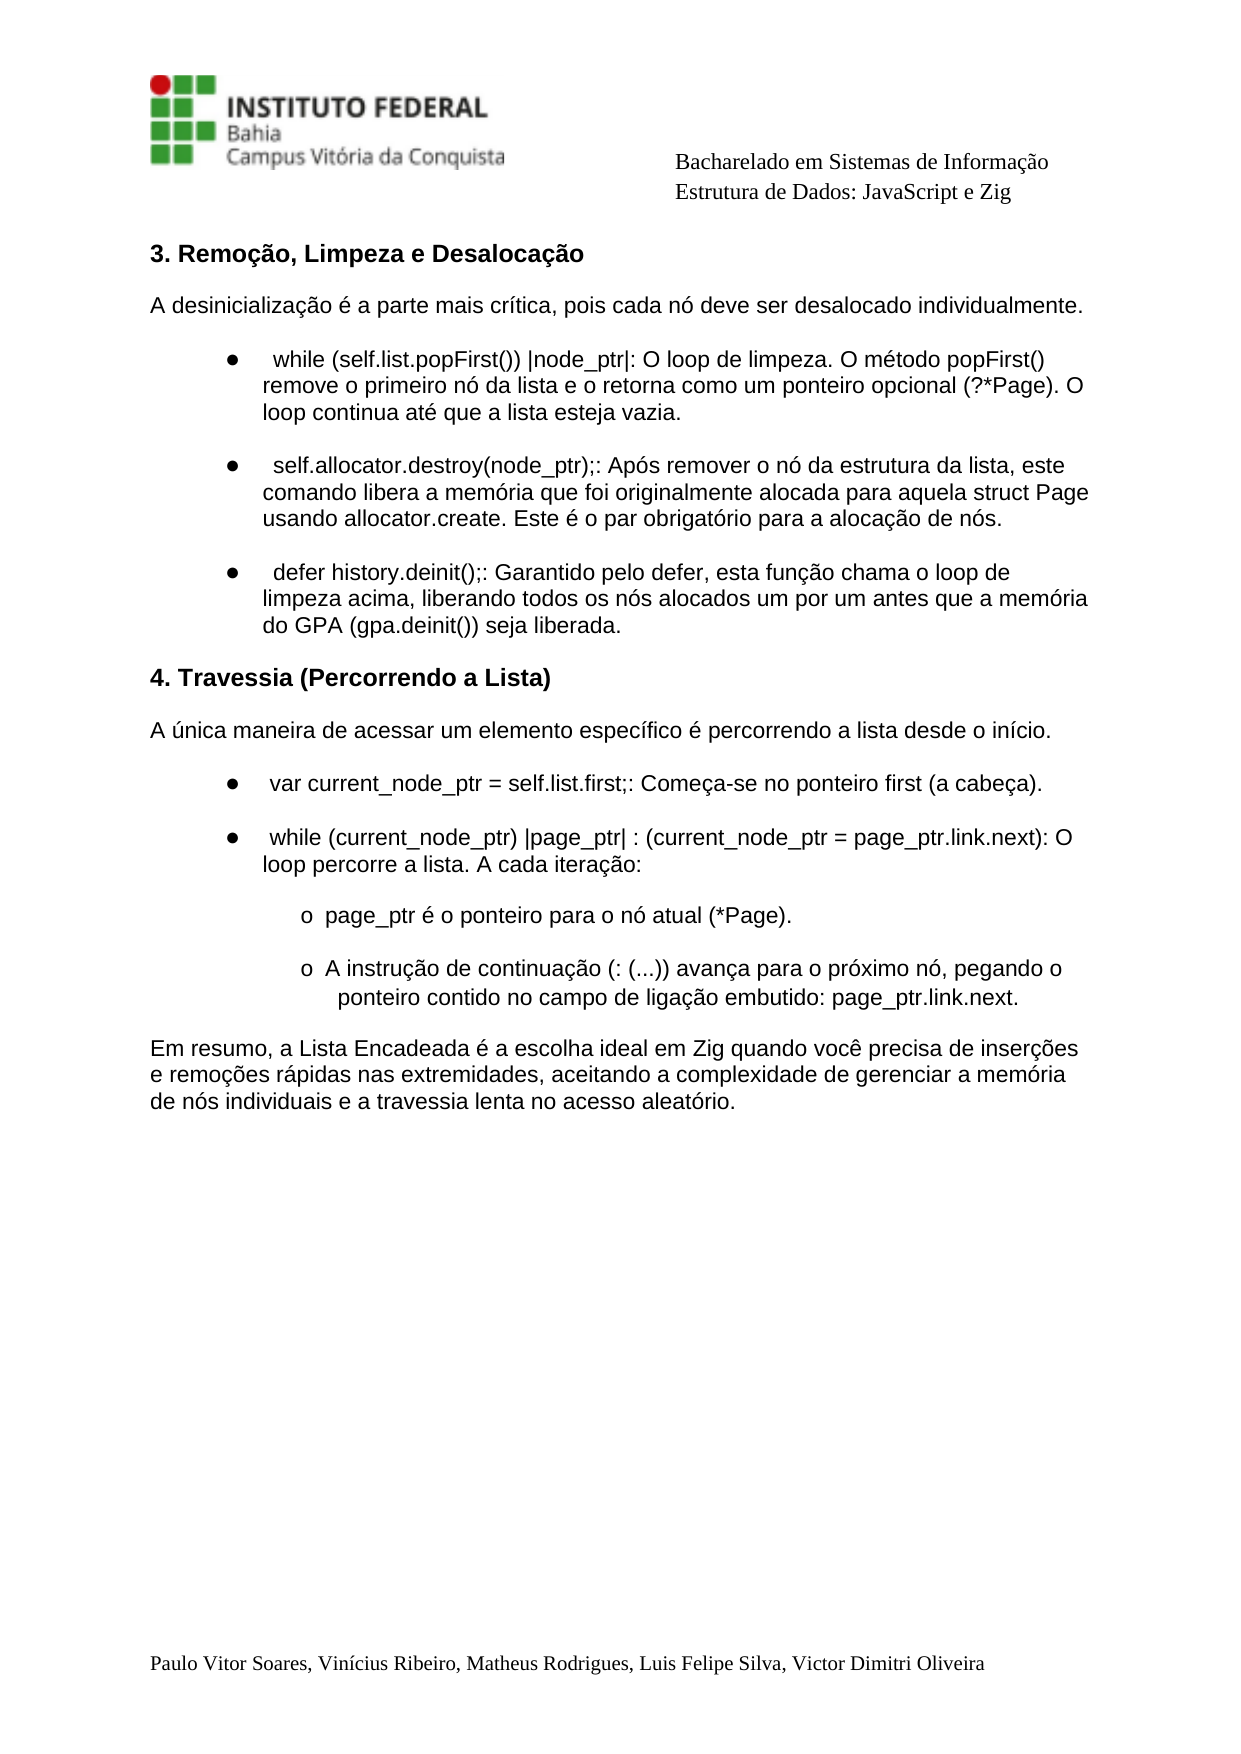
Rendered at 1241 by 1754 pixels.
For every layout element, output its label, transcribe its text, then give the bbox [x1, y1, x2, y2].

text A única maneira de acessar um elemento específico é percorrendo a lista desde o início. [150, 717, 1090, 743]
text o page_ptr é o ponteiro para o nó atual (*Page). [300, 902, 1090, 930]
text A desinicialização é a parte mais crítica, pois cada nó deve ser desalocado individualmente. [150, 292, 1090, 319]
picture [150, 75, 505, 170]
text ● defer history.deinit();: Garantido pelo defer, esta função chama o loop de limpeza acima, liberando todos os nós alocados um por um antes que a memória do GPA (gpa.deinit()) seja liberada. [225, 557, 1090, 638]
subtitle 4. Travessia (Percorrendo a Lista) [150, 663, 1090, 692]
text Em resumo, a Lista Encadeada é a escolha ideal em Zig quando você precisa de inserções e remoções rápidas nas extremidades, aceitando a complexidade de gerenciar a memória de nós individuais e a travessia lenta no acesso aleatório. [150, 1035, 1090, 1114]
text o A instrução de continuação (: (...)) avança para o próximo nó, pegando o ponteiro contido no campo de ligação embutido: page_ptr.link.next. [300, 955, 1090, 1010]
text ● while (self.list.popFirst()) |node_ptr|: O loop de limpeza. O método popFirst() remove o primeiro nó da lista e o retorna como um ponteiro opcional (?*Page). O loop continua até que a lista esteja vazia. [225, 344, 1090, 425]
subtitle 3. Remoção, Limpeza e Desalocação [150, 238, 1090, 267]
text ● self.allocator.destroy(node_ptr);: Após remover o nó da estrutura da lista, este comando libera a memória que foi originalmente alocada para aquela struct Page usando allocator.create. Este é o par obrigatório para a alocação de nós. [225, 450, 1090, 532]
text ● while (current_node_ptr) |page_ptr| : (current_node_ptr = page_ptr.link.next): O loop percorre a lista. A cada iteração: [225, 822, 1090, 877]
text ● var current_node_ptr = self.list.first;: Começa-se no ponteiro first (a cabeça). [225, 768, 1090, 797]
